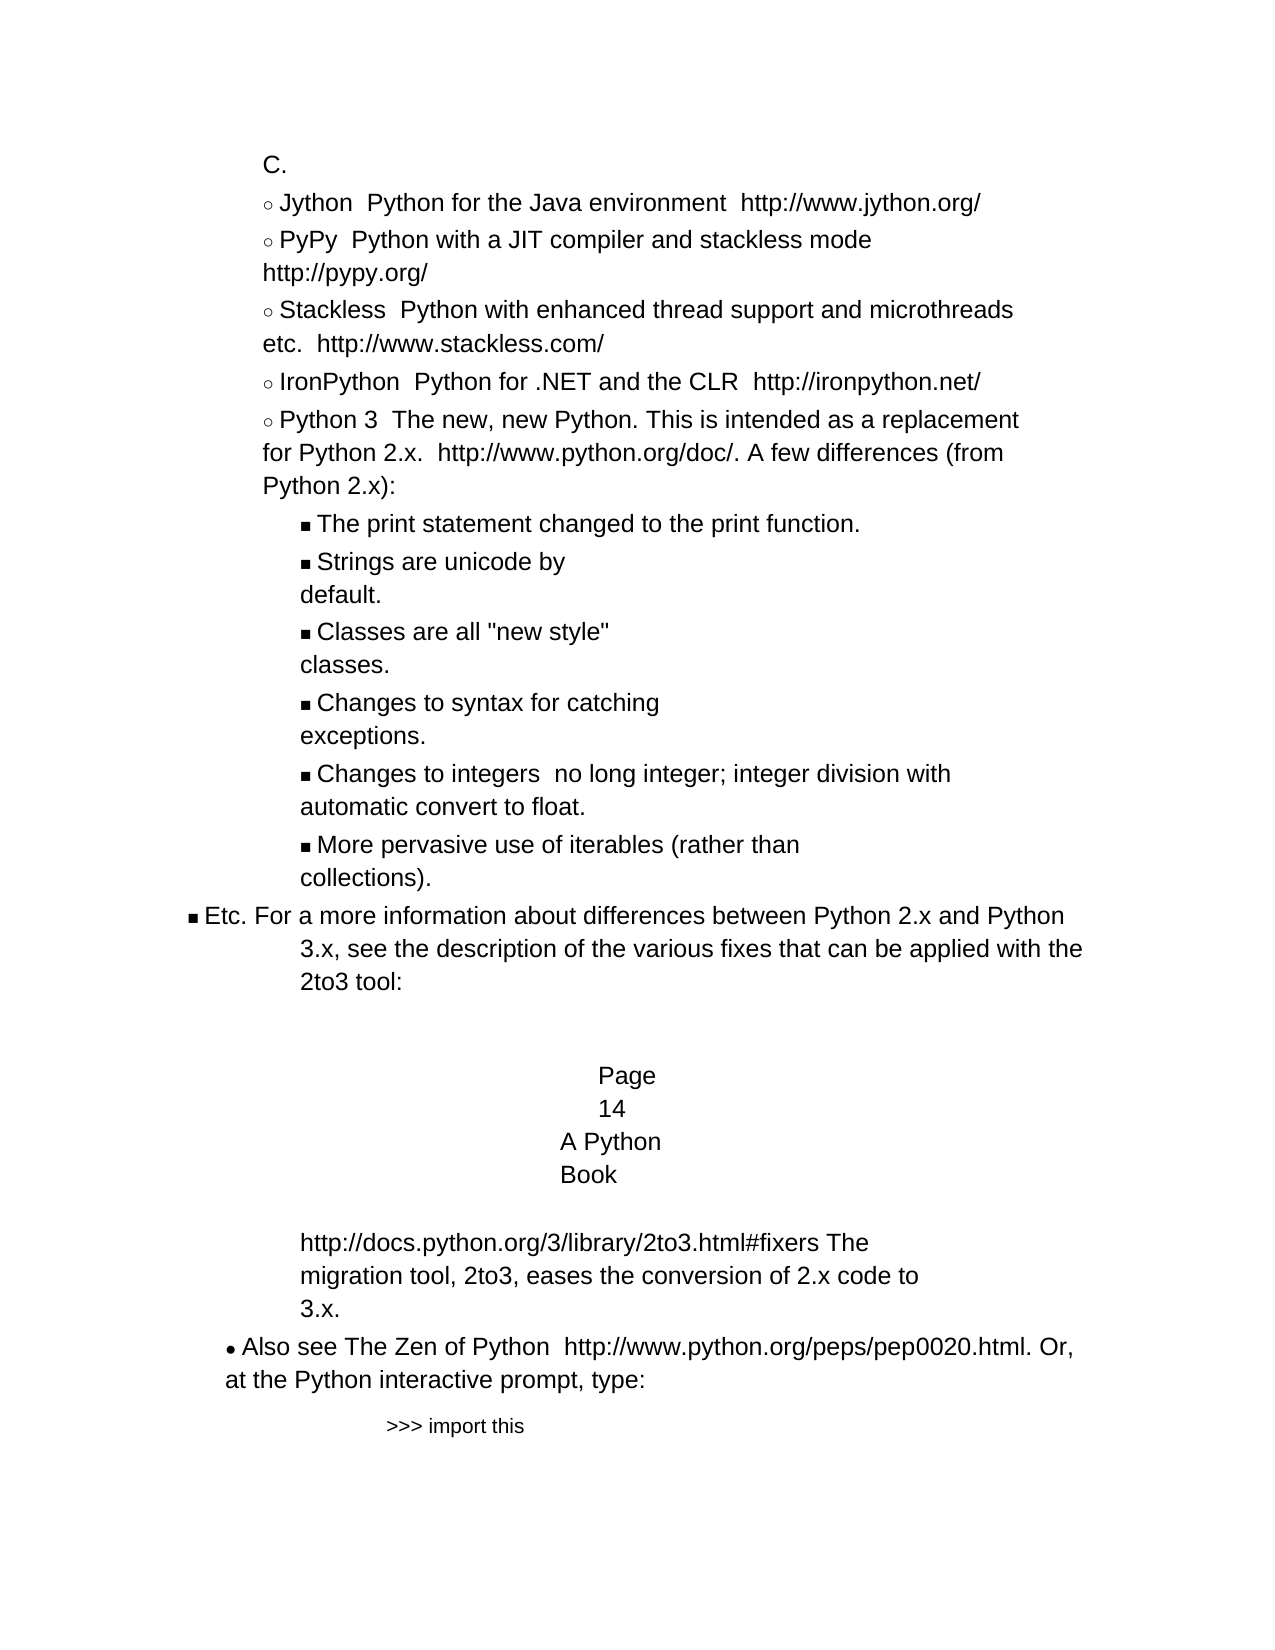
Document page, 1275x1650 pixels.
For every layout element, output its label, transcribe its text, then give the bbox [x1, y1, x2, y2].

text ○ Jython ­­ Python for the Java environment ­­ http://www.jython.org/ [262, 187, 982, 216]
text http://docs.python.org/3/library/2to3.html#fixers The migration tool, 2to3, eases the conversion of 2.x code to 3.x. [300, 1228, 966, 1323]
text ○ PyPy ­­ Python with a JIT compiler and stackless mode ­­ http://pypy.org/ [262, 225, 1040, 287]
text ■ Changes to integers ­­ no long integer; integer division with automatic convert to float. [300, 759, 1040, 821]
text ■ Strings are unicode by default. [300, 547, 643, 608]
text A Python Book [560, 1127, 716, 1189]
text ■ Changes to syntax for catching exceptions. [300, 688, 767, 750]
text ○ Python 3 ­­ The new, new Python. This is intended as a replacement for Python 2.x. ­­ http://www.python.org/doc/. A few differences (from Python 2.x): [262, 404, 1054, 499]
text >>> import this [386, 1413, 573, 1437]
text Page 14 [598, 1061, 677, 1123]
text ■ Classes are all "new style" classes. [300, 617, 684, 679]
text ■ Etc. For a more information about differences between Python 2.x and Python 3.x, see the description of the various fixes that can be applied with the 2to3 tool: [187, 901, 1085, 996]
text ■ The print statement changed to the print function. [300, 509, 889, 537]
text ■ More pervasive use of iterables (rather than collections). [300, 830, 902, 892]
text ○ IronPython ­­ Python for .NET and the CLR ­­ http://ironpython.net/ [262, 367, 985, 395]
text ● Also see The Zen of Python ­­ http://www.python.org/peps/pep­0020.html. Or, at the Python interactive prompt, type: [225, 1332, 1076, 1394]
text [262, 150, 812, 179]
text ○ Stackless ­­ Python with enhanced thread support and microthreads etc. ­­ http://www.stackless.com/ [262, 296, 1038, 357]
